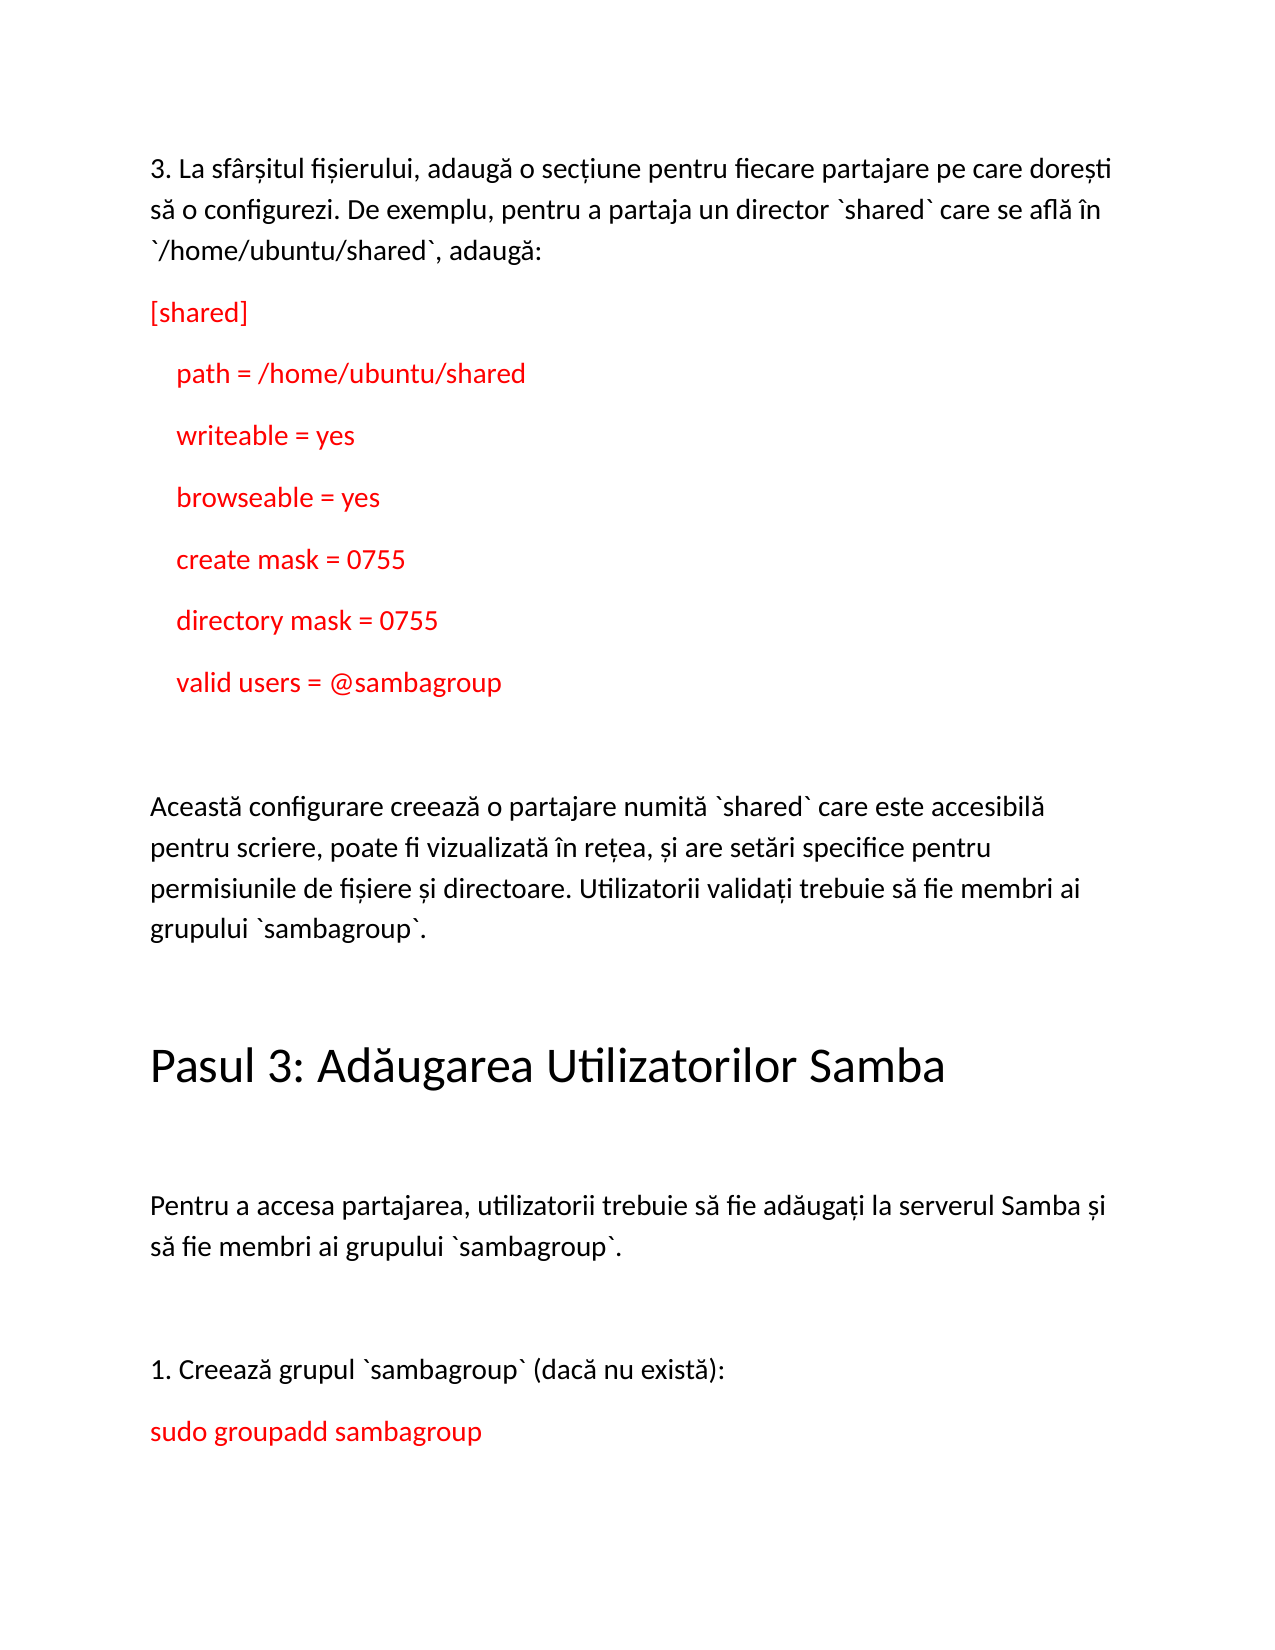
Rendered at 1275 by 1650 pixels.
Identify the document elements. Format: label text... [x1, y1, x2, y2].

text browseable = yes [150, 479, 1125, 514]
text sudo groupadd sambagroup [150, 1413, 1125, 1449]
text path = /home/ubuntu/shared [150, 355, 1125, 391]
text directory mask = 0755 [150, 602, 1125, 638]
text Această configurare creează o partajare numită `shared` care este accesibilă pentru scriere, poate fi vizualizată în rețea, și are setări specifice pentru permisiunile de fișiere și directoare. Utilizatorii validați trebuie să fie membri ai grupului `sambagroup`. [150, 788, 1125, 946]
text create mask = 0755 [150, 541, 1125, 576]
text 1. Creează grupul `sambagroup` (dacă nu există): [150, 1351, 1125, 1387]
text [shared] [150, 294, 1125, 329]
text Pentru a accesa partajarea, utilizatorii trebuie să fie adăugați la serverul Samba și să fie membri ai grupului `sambagroup`. [150, 1187, 1125, 1263]
text valid users = @sambagroup [150, 664, 1125, 700]
text Pasul 3: Adăugarea Utilizatorilor Samba [150, 1034, 1125, 1095]
text writeable = yes [150, 417, 1125, 453]
text 3. La sfârșitul fișierului, adaugă o secțiune pentru fiecare partajare pe care dorești să o configurezi. De exemplu, pentru a partaja un director `shared` care se află în `/home/ubuntu/shared`, adaugă: [150, 150, 1125, 267]
